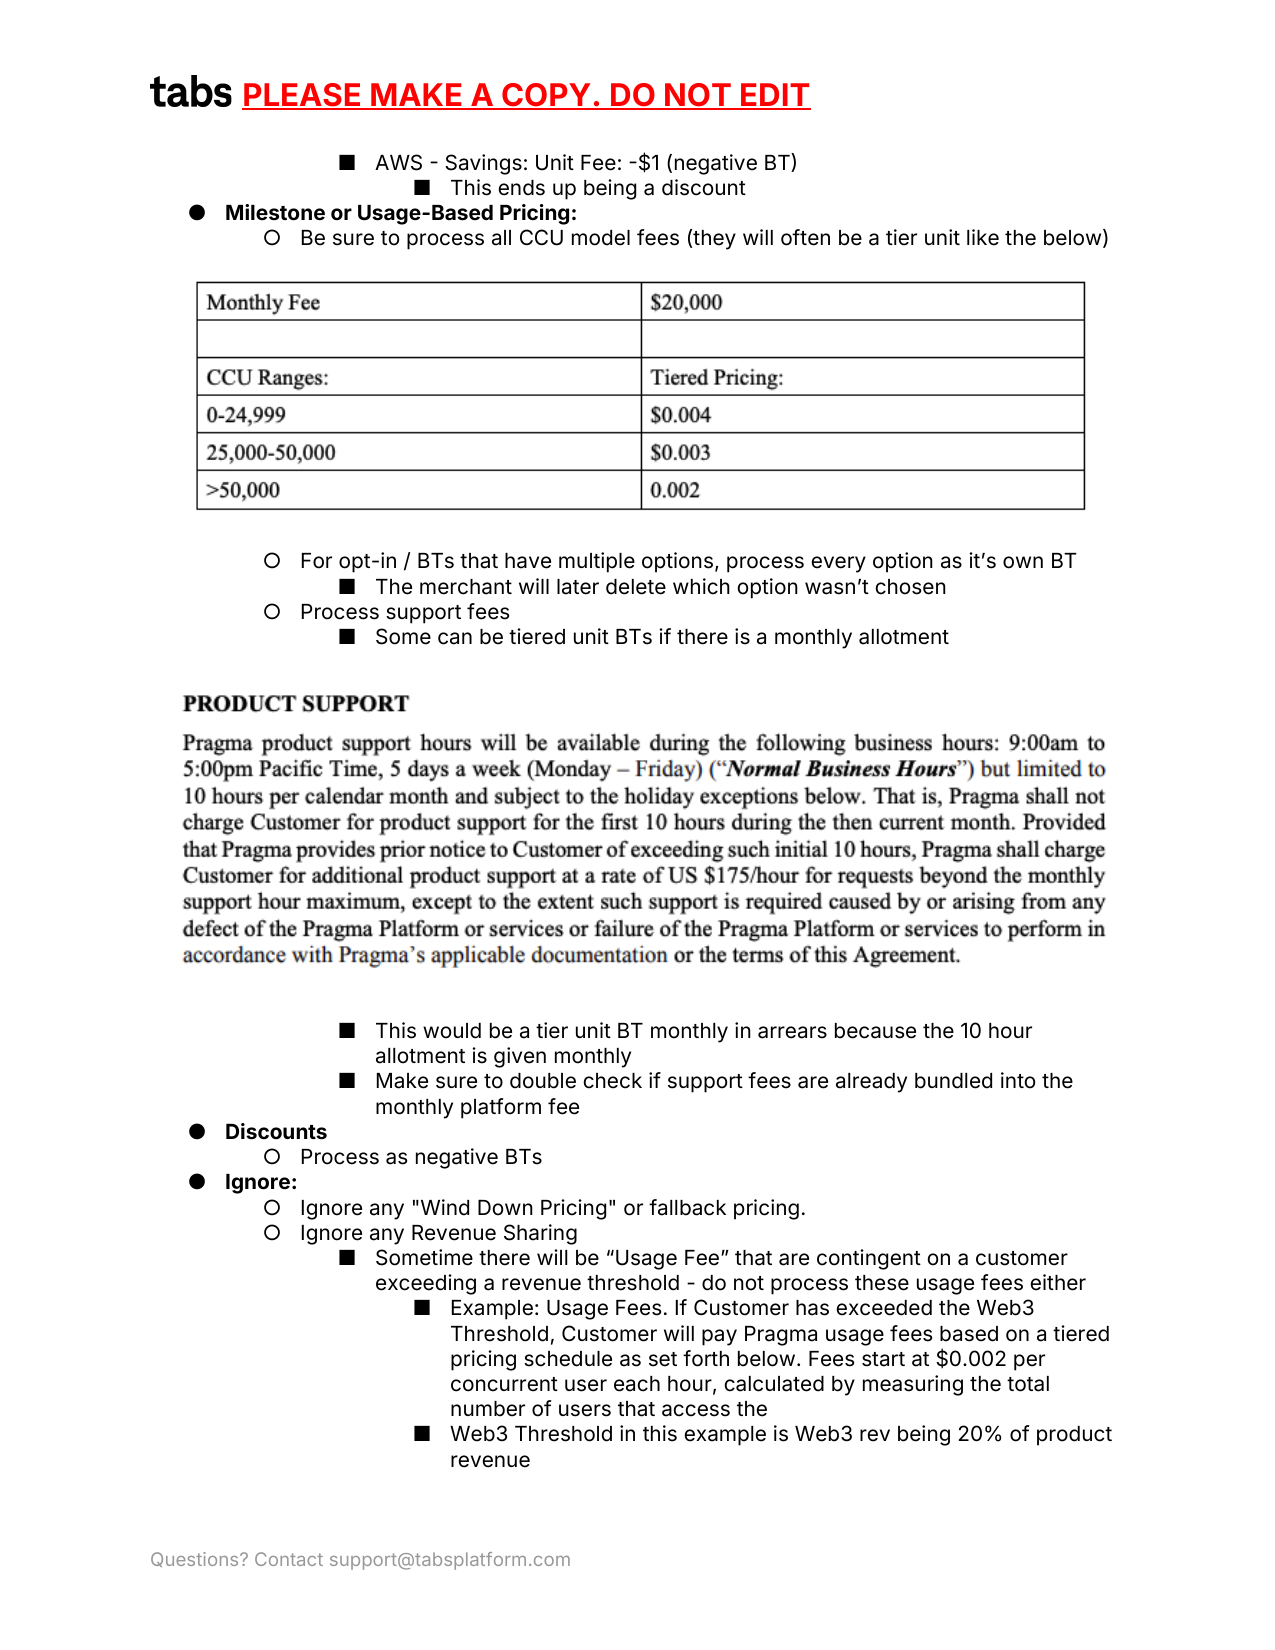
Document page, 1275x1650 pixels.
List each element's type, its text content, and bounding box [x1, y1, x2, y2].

list Milestone or Usage-Based Pricing: [187, 200, 1125, 226]
list Ignore any "Wind Down Pricing" or fallback pricing. [262, 1195, 1125, 1220]
picture [150, 674, 1125, 994]
list This ends up being a discount [412, 175, 1125, 200]
picture [150, 75, 232, 107]
list The merchant will later delete which option wasn’t chosen [337, 574, 1125, 599]
picture [180, 275, 1095, 524]
list Discounts [187, 1119, 1125, 1144]
list Example: Usage Fees. If Customer has exceeded the Web3 Threshold, Customer will pay Pragma usage fees based on a tiered pricing schedule as set forth below. Fees start at $0.002 per concurrent user each hour, calculated by measuring the total number of users that access the [412, 1296, 1125, 1422]
list AWS - Savings: Unit Fee: -$1 (negative BT) [337, 150, 1125, 175]
list Ignore: [187, 1169, 1125, 1195]
list This would be a tier unit BT monthly in arrears because the 10 hour allotment is given monthly [337, 1018, 1125, 1069]
list Ignore any Revenue Sharing [262, 1220, 1125, 1245]
list Web3 Threshold in this example is Web3 rev being 20% of product revenue [412, 1422, 1125, 1472]
list Be sure to process all CCU model fees (they will often be a tier unit like the below) [262, 226, 1125, 251]
list Some can be tiered unit BTs if there is a monthly allotment [337, 624, 1125, 649]
list Process support fees [262, 599, 1125, 624]
list Sometime there will be “Usage Fee” that are contingent on a customer exceeding a revenue threshold - do not process these usage fees either [337, 1245, 1125, 1296]
list For opt-in / BTs that have multiple options, process every option as it’s own BT [262, 549, 1125, 574]
list Process as negative BTs [262, 1144, 1125, 1169]
list Make sure to double check if support fees are already bundled into the monthly platform fee [337, 1069, 1125, 1119]
